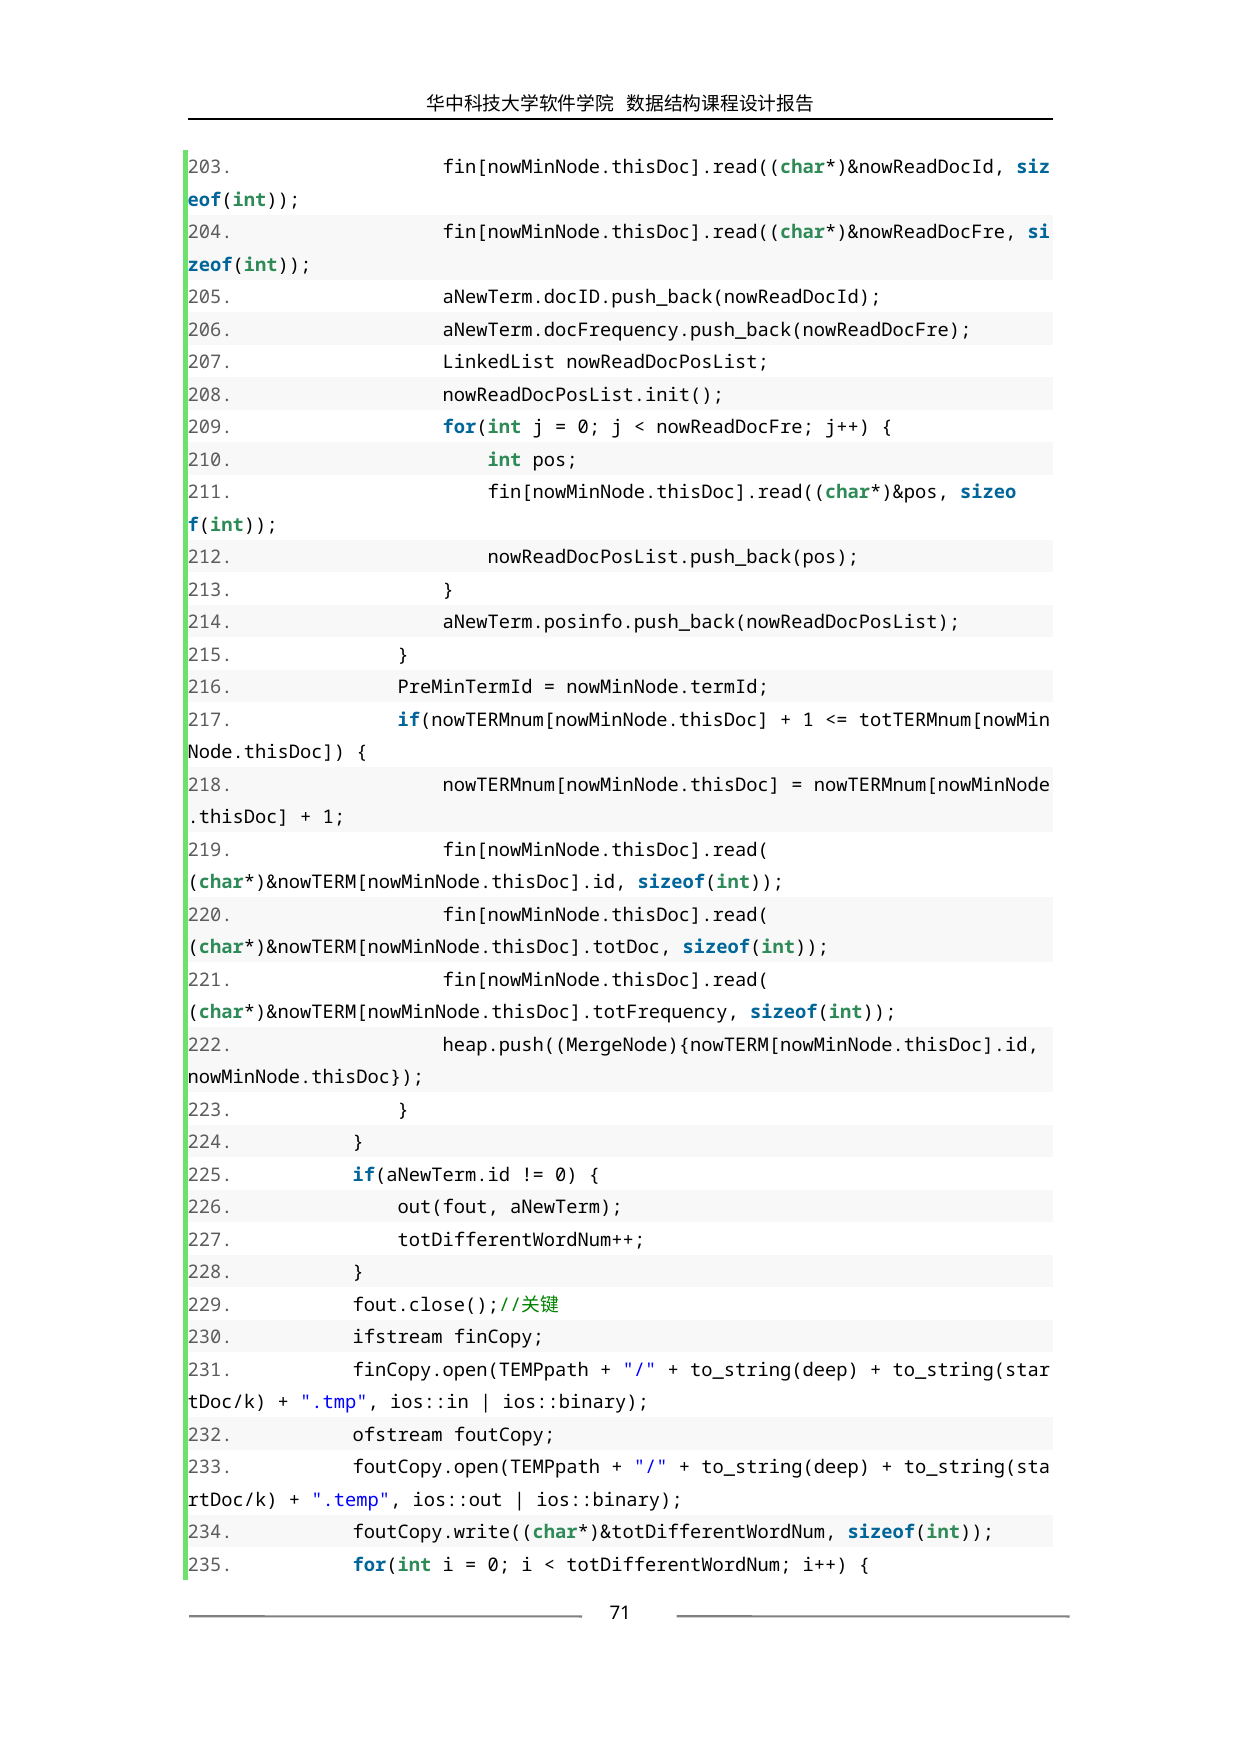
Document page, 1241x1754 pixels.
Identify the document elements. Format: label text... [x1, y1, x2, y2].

list LinkedList nowReadDocPosList; [188, 345, 1053, 377]
list fin[nowMinNode.thisDoc].read((char*)&nowReadDocFre, sizeof(int)); [188, 215, 1053, 280]
list out(fout, aNewTerm); [188, 1190, 1053, 1222]
list for(int j = 0; j < nowReadDocFre; j++) { [188, 410, 1053, 442]
list nowReadDocPosList.push_back(pos); [188, 540, 1053, 572]
list if(nowTERMnum[nowMinNode.thisDoc] + 1 <= totTERMnum[nowMinNode.thisDoc]) { [188, 702, 1053, 767]
list } [188, 1255, 1053, 1287]
list aNewTerm.docFrequency.push_back(nowReadDocFre); [188, 312, 1053, 345]
list } [188, 572, 1053, 605]
list fin[nowMinNode.thisDoc].read((char*)&nowTERM[nowMinNode.thisDoc].totDoc, sizeof(int)); [188, 897, 1053, 962]
list nowTERMnum[nowMinNode.thisDoc] = nowTERMnum[nowMinNode.thisDoc] + 1; [188, 767, 1053, 832]
list heap.push((MergeNode){nowTERM[nowMinNode.thisDoc].id, nowMinNode.thisDoc}); [188, 1027, 1053, 1092]
list aNewTerm.docID.push_back(nowReadDocId); [188, 280, 1053, 312]
list int pos; [188, 442, 1053, 475]
list } [188, 1125, 1053, 1157]
list for(int i = 0; i < totDifferentWordNum; i++) { [188, 1547, 1053, 1580]
list fout.close();//关键 [188, 1287, 1053, 1320]
list nowReadDocPosList.init(); [188, 377, 1053, 410]
list fin[nowMinNode.thisDoc].read((char*)&nowReadDocId, sizeof(int)); [188, 150, 1053, 215]
list aNewTerm.posinfo.push_back(nowReadDocPosList); [188, 605, 1053, 637]
list foutCopy.open(TEMPpath + "/" + to_string(deep) + to_string(startDoc/k) + ".temp", ios::out | ios::binary); [188, 1450, 1053, 1515]
list PreMinTermId = nowMinNode.termId; [188, 670, 1053, 702]
list } [188, 1092, 1053, 1125]
list totDifferentWordNum++; [188, 1222, 1053, 1255]
list if(aNewTerm.id != 0) { [188, 1157, 1053, 1190]
list fin[nowMinNode.thisDoc].read((char*)&nowTERM[nowMinNode.thisDoc].id, sizeof(int)); [188, 832, 1053, 897]
list } [188, 637, 1053, 670]
list fin[nowMinNode.thisDoc].read((char*)&pos, sizeof(int)); [188, 475, 1053, 540]
list ofstream foutCopy; [188, 1417, 1053, 1450]
list fin[nowMinNode.thisDoc].read((char*)&nowTERM[nowMinNode.thisDoc].totFrequency, sizeof(int)); [188, 962, 1053, 1027]
list finCopy.open(TEMPpath + "/" + to_string(deep) + to_string(startDoc/k) + ".tmp", ios::in | ios::binary); [188, 1352, 1053, 1417]
list foutCopy.write((char*)&totDifferentWordNum, sizeof(int)); [188, 1515, 1053, 1547]
list ifstream finCopy; [188, 1320, 1053, 1352]
